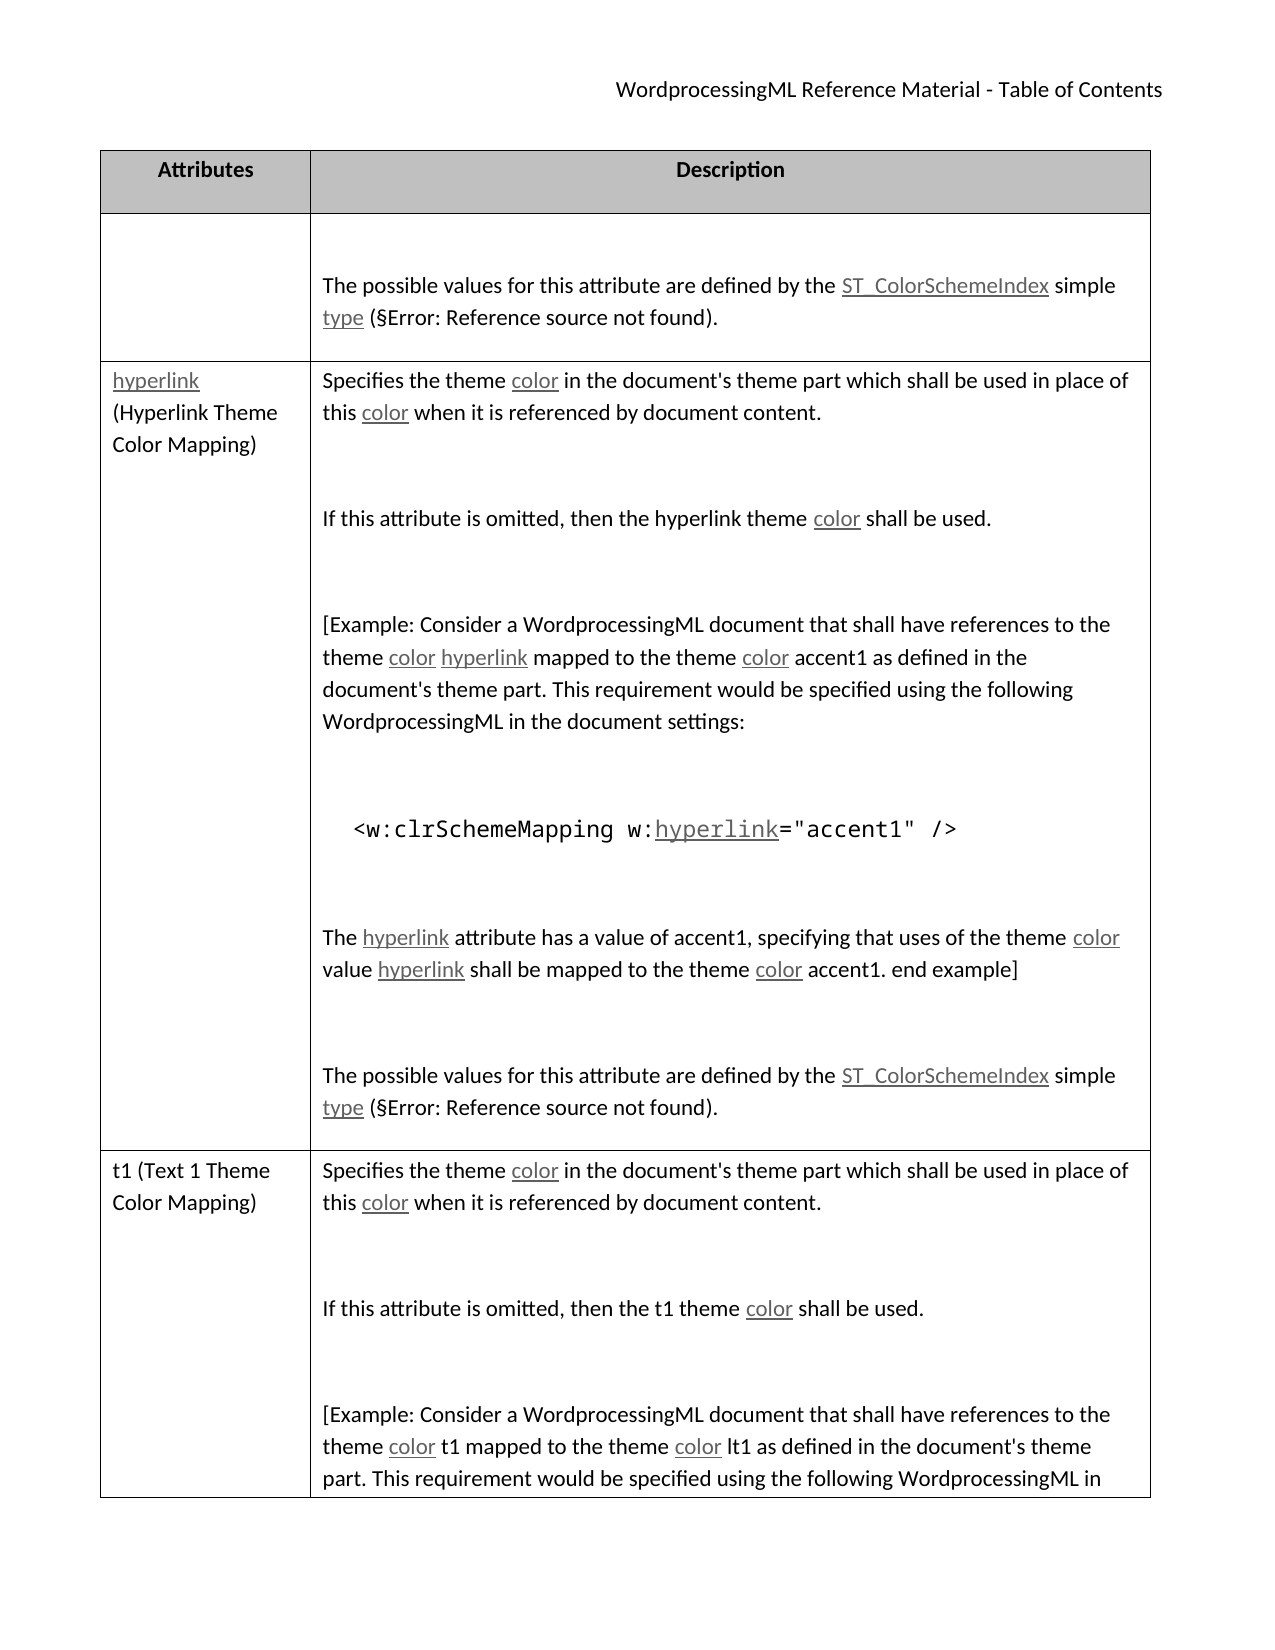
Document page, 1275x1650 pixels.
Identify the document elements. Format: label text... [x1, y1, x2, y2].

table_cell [311, 214, 1150, 361]
table_header Attributes [101, 151, 310, 213]
table_cell Specifies the theme color in the document's theme part which shall be used in place of this color when it is referenced by document content. If this attribute is omitted, then the hyperlink theme color shall be used. [Example: Consider a WordprocessingML document that shall have references to the theme color hyperlink mapped to the theme color accent1 as defined in the document's theme part. This requirement would be specified using the following WordprocessingML in the document settings: <w:clrSchemeMapping w:hyperlink="accent1" /> The hyperlink attribute has a value of accent1, specifying that uses of the theme color value hyperlink shall be mapped to the theme color accent1. end example] The possible values for this attribute are defined by the ST_ColorSchemeIndex simple type (§). [311, 362, 1150, 1150]
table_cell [101, 214, 310, 361]
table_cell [311, 1151, 1150, 1497]
table_cell hyperlink (Hyperlink Theme Color Mapping) [101, 362, 310, 1150]
table_header Description [311, 151, 1150, 213]
table_cell t1 (Text 1 Theme Color Mapping) [101, 1151, 310, 1497]
